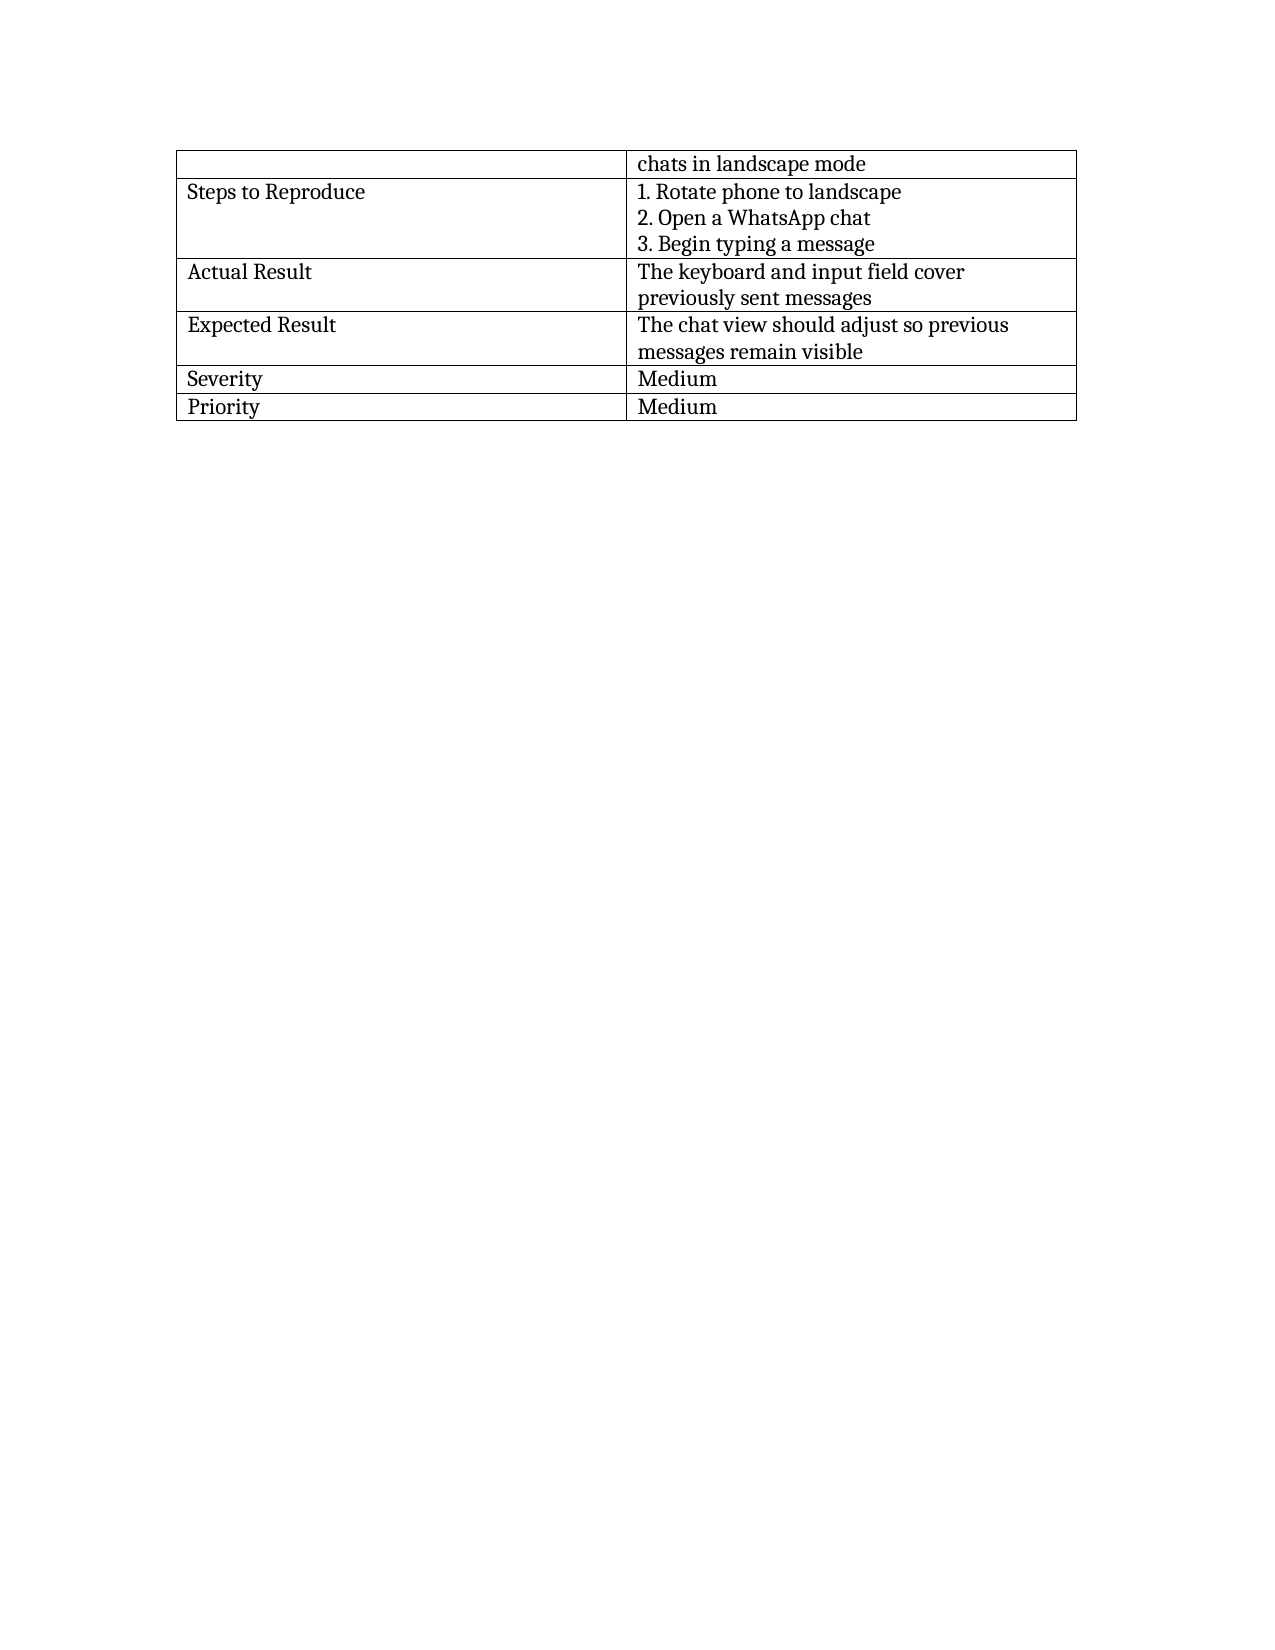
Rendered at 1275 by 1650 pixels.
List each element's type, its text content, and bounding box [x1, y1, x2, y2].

table_cell Expected Result [177, 312, 626, 365]
table_cell Medium [627, 394, 1076, 420]
table_cell Actual Result [177, 259, 626, 311]
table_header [627, 151, 1076, 177]
table_cell Steps to Reproduce [177, 179, 626, 257]
table_header Bug Title [177, 151, 626, 177]
table_cell The keyboard and input field cover previously sent messages [627, 259, 1076, 311]
table_cell Medium [627, 366, 1076, 392]
table_cell 1. Rotate phone to landscape 2. Open a WhatsApp chat 3. Begin typing a message [627, 179, 1076, 257]
table_cell The chat view should adjust so previous messages remain visible [627, 312, 1076, 365]
table_cell Priority [177, 394, 626, 420]
table_cell Severity [177, 366, 626, 392]
